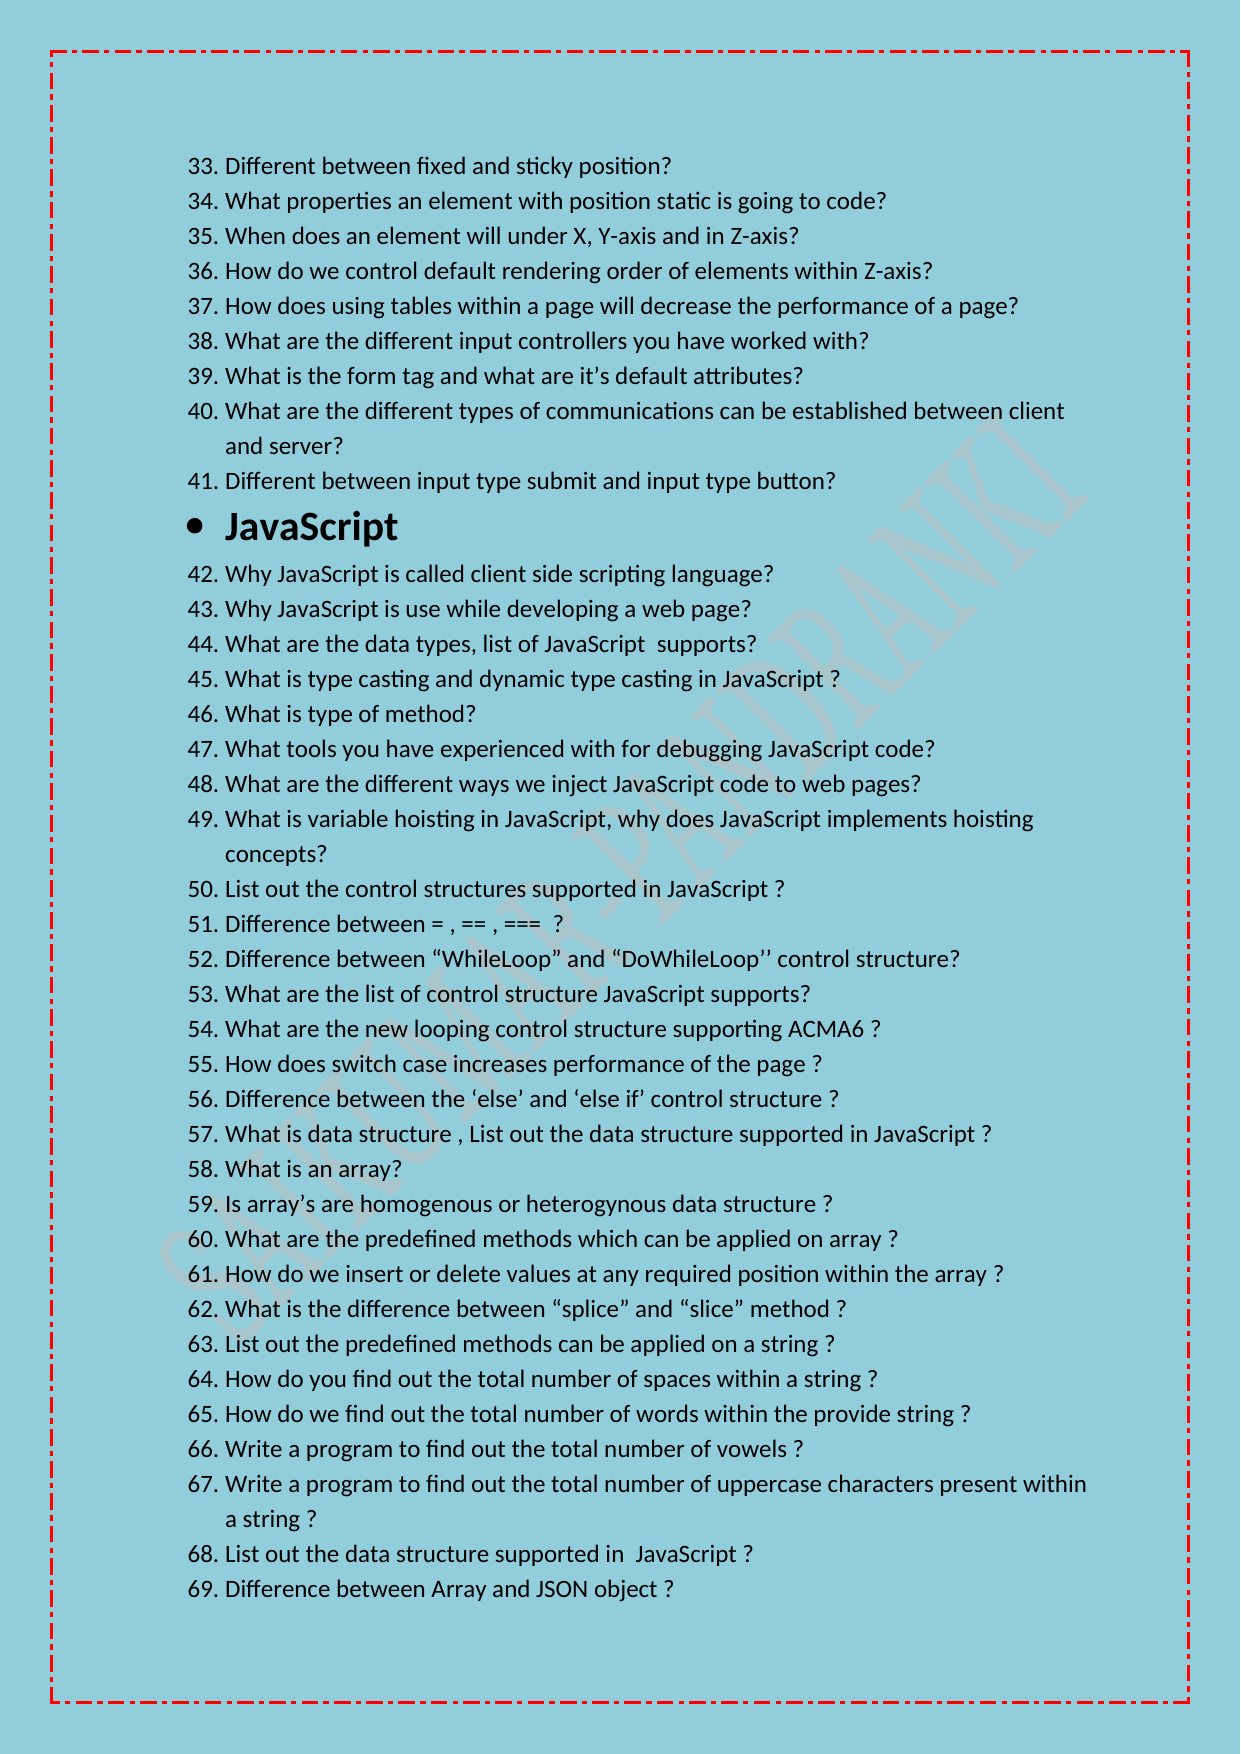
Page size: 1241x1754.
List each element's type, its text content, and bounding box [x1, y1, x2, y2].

list Difference between Array and JSON object ? [187, 1573, 1090, 1604]
list List out the control structures supported in JavaScript ? [187, 873, 1090, 904]
list Why JavaScript is use while developing a web page? [187, 593, 1090, 624]
list What are the new looping control structure supporting ACMA6 ? [187, 1013, 1090, 1044]
list How do we find out the total number of words within the provide string ? [187, 1398, 1090, 1429]
list List out the predefined methods can be applied on a string ? [187, 1328, 1090, 1359]
list How do you find out the total number of spaces within a string ? [187, 1363, 1090, 1394]
list What properties an element with position static is going to code? [187, 185, 1090, 216]
list Difference between “WhileLoop” and “DoWhileLoop’’ control structure? [187, 943, 1090, 974]
list What are the list of control structure JavaScript supports? [187, 978, 1090, 1009]
list What is an array? [187, 1153, 1090, 1184]
list What is type of method? [187, 698, 1090, 729]
list Write a program to find out the total number of vowels ? [187, 1433, 1090, 1464]
list Write a program to find out the total number of uppercase characters present within a string ? [187, 1468, 1090, 1534]
list What are the different ways we inject JavaScript code to web pages? [187, 768, 1090, 799]
list What are the different input controllers you have worked with? [187, 325, 1090, 356]
list What is variable hoisting in JavaScript, why does JavaScript implements hoisting concepts? [187, 803, 1090, 869]
list What tools you have experienced with for debugging JavaScript code? [187, 733, 1090, 764]
list Different between input type submit and input type button? [187, 465, 1090, 496]
list Is array’s are homogenous or heterogynous data structure ? [187, 1188, 1090, 1219]
list What is the form tag and what are it’s default attributes? [187, 360, 1090, 391]
list Difference between = , == , === ? [187, 908, 1090, 939]
list How do we control default rendering order of elements within Z-axis? [187, 255, 1090, 286]
list When does an element will under X, Y-axis and in Z-axis? [187, 220, 1090, 251]
list List out the data structure supported in JavaScript ? [187, 1538, 1090, 1569]
list What are the data types, list of JavaScript supports? [187, 628, 1090, 659]
list Different between fixed and sticky position? [187, 150, 1090, 181]
list What is data structure , List out the data structure supported in JavaScript ? [187, 1118, 1090, 1149]
list How does using tables within a page will decrease the performance of a page? [187, 290, 1090, 321]
list What are the different types of communications can be established between client and server? [187, 395, 1090, 461]
list Why JavaScript is called client side scripting language? [187, 558, 1090, 589]
list How do we insert or delete values at any required position within the array ? [187, 1258, 1090, 1289]
list How does switch case increases performance of the page ? [187, 1048, 1090, 1079]
list JavaScript [187, 500, 1090, 551]
list What is type casting and dynamic type casting in JavaScript ? [187, 663, 1090, 694]
list What are the predefined methods which can be applied on array ? [187, 1223, 1090, 1254]
list What is the difference between “splice” and “slice” method ? [187, 1293, 1090, 1324]
list Difference between the ‘else’ and ‘else if’ control structure ? [187, 1083, 1090, 1114]
